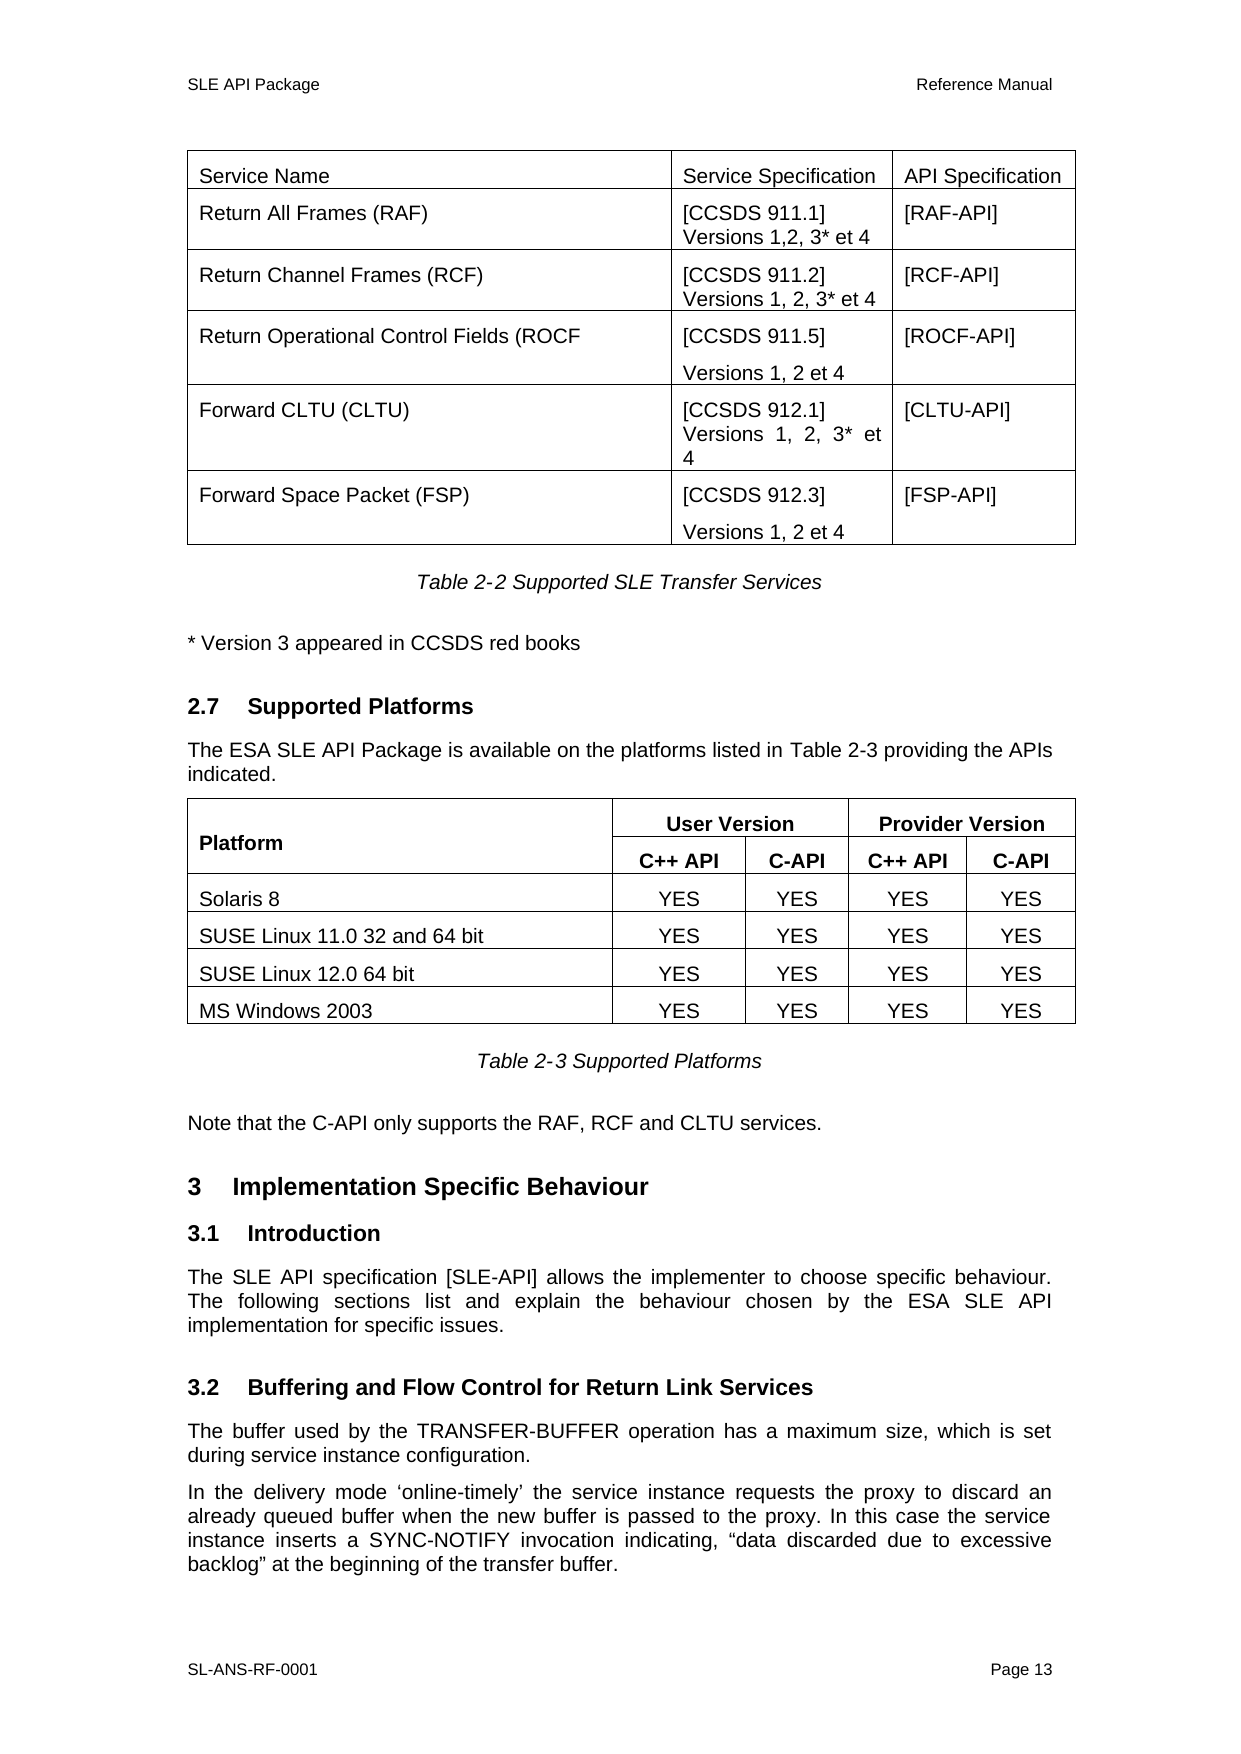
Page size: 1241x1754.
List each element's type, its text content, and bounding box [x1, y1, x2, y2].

table_cell [CCSDS 912.3] Versions 1, 2 et 4 [672, 471, 892, 544]
table_cell YES [967, 949, 1075, 986]
list The buffer used by the TRANSFER-BUFFER operation has a maximum size, which is set during service instance configuration. [187, 1419, 1053, 1467]
table_cell [ROCF-API] [893, 311, 1075, 384]
table_cell YES [967, 874, 1075, 911]
table_cell Forward CLTU (CLTU) [188, 385, 671, 470]
table_cell [CCSDS 911.2] Versions 1, 2, 3* et 4 [672, 250, 892, 310]
table_cell YES [746, 912, 848, 948]
table_header Service Specification [672, 151, 892, 187]
table_cell Return All Frames (RAF) [188, 189, 671, 249]
table_cell YES [613, 912, 745, 948]
table_cell YES [746, 874, 848, 911]
subtitle Supported Platforms [187, 693, 1053, 719]
text Table 2-3 Supported Platforms [187, 1049, 1053, 1073]
table_cell C++ API [849, 837, 966, 873]
table_cell [FSP-API] [893, 471, 1075, 544]
table_cell SUSE Linux 12.0 64 bit [188, 949, 612, 986]
table_cell Return Operational Control Fields (ROCF [188, 311, 671, 384]
table_cell YES [849, 949, 966, 986]
text Note that the C-API only supports the RAF, RCF and CLTU services. [187, 1111, 1053, 1135]
table_header API Specification [893, 151, 1075, 187]
table_header Platform [188, 799, 612, 873]
subtitle Buffering and Flow Control for Return Link Services [187, 1374, 1053, 1401]
table_cell Return Channel Frames (RCF) [188, 250, 671, 310]
text The SLE API specification [SLE-API] allows the implementer to choose specific behaviour. The following sections list and explain the behaviour chosen by the ESA SLE API implementation for specific issues. [187, 1265, 1053, 1337]
table_cell YES [746, 987, 848, 1023]
text The ESA SLE API Package is available on the platforms listed in Table 2-3 providing the APIs indicated. [187, 738, 1053, 786]
subtitle Implementation Specific Behaviour [187, 1172, 1053, 1201]
table_cell [CCSDS 911.1] Versions 1,2, 3* et 4 [672, 189, 892, 249]
table_cell YES [849, 987, 966, 1023]
text Table 2-2 Supported SLE Transfer Services [187, 570, 1053, 594]
subtitle Introduction [187, 1220, 1053, 1246]
list In the delivery mode ‘online-timely’ the service instance requests the proxy to discard an already queued buffer when the new buffer is passed to the proxy. In this case the service instance inserts a SYNC-NOTIFY invocation indicating, “data discarded due to excessive backlog” at the beginning of the transfer buffer. [187, 1480, 1053, 1576]
table_cell YES [613, 874, 745, 911]
table_cell YES [967, 987, 1075, 1023]
table_cell [CCSDS 912.1] Versions 1, 2, 3* et 4 [672, 385, 892, 470]
table_header Provider Version [849, 799, 1075, 836]
table_cell [CLTU-API] [893, 385, 1075, 470]
table_cell YES [613, 987, 745, 1023]
table_cell MS Windows 2003 [188, 987, 612, 1023]
text * Version 3 appeared in CCSDS red books [187, 631, 1053, 655]
table_cell YES [746, 949, 848, 986]
table_cell C-API [746, 837, 848, 873]
table_cell [CCSDS 911.5] Versions 1, 2 et 4 [672, 311, 892, 384]
table_cell [RCF-API] [893, 250, 1075, 310]
table_header User Version [613, 799, 848, 836]
table_cell Forward Space Packet (FSP) [188, 471, 671, 544]
table_cell YES [613, 949, 745, 986]
table_cell YES [849, 874, 966, 911]
table_cell YES [967, 912, 1075, 948]
table_cell C++ API [613, 837, 745, 873]
table_cell SUSE Linux 11.0 32 and 64 bit [188, 912, 612, 948]
table_cell Solaris 8 [188, 874, 612, 911]
table_header Service Name [188, 151, 671, 187]
table_cell C-API [967, 837, 1075, 873]
table_cell [RAF-API] [893, 189, 1075, 249]
table_cell YES [849, 912, 966, 948]
